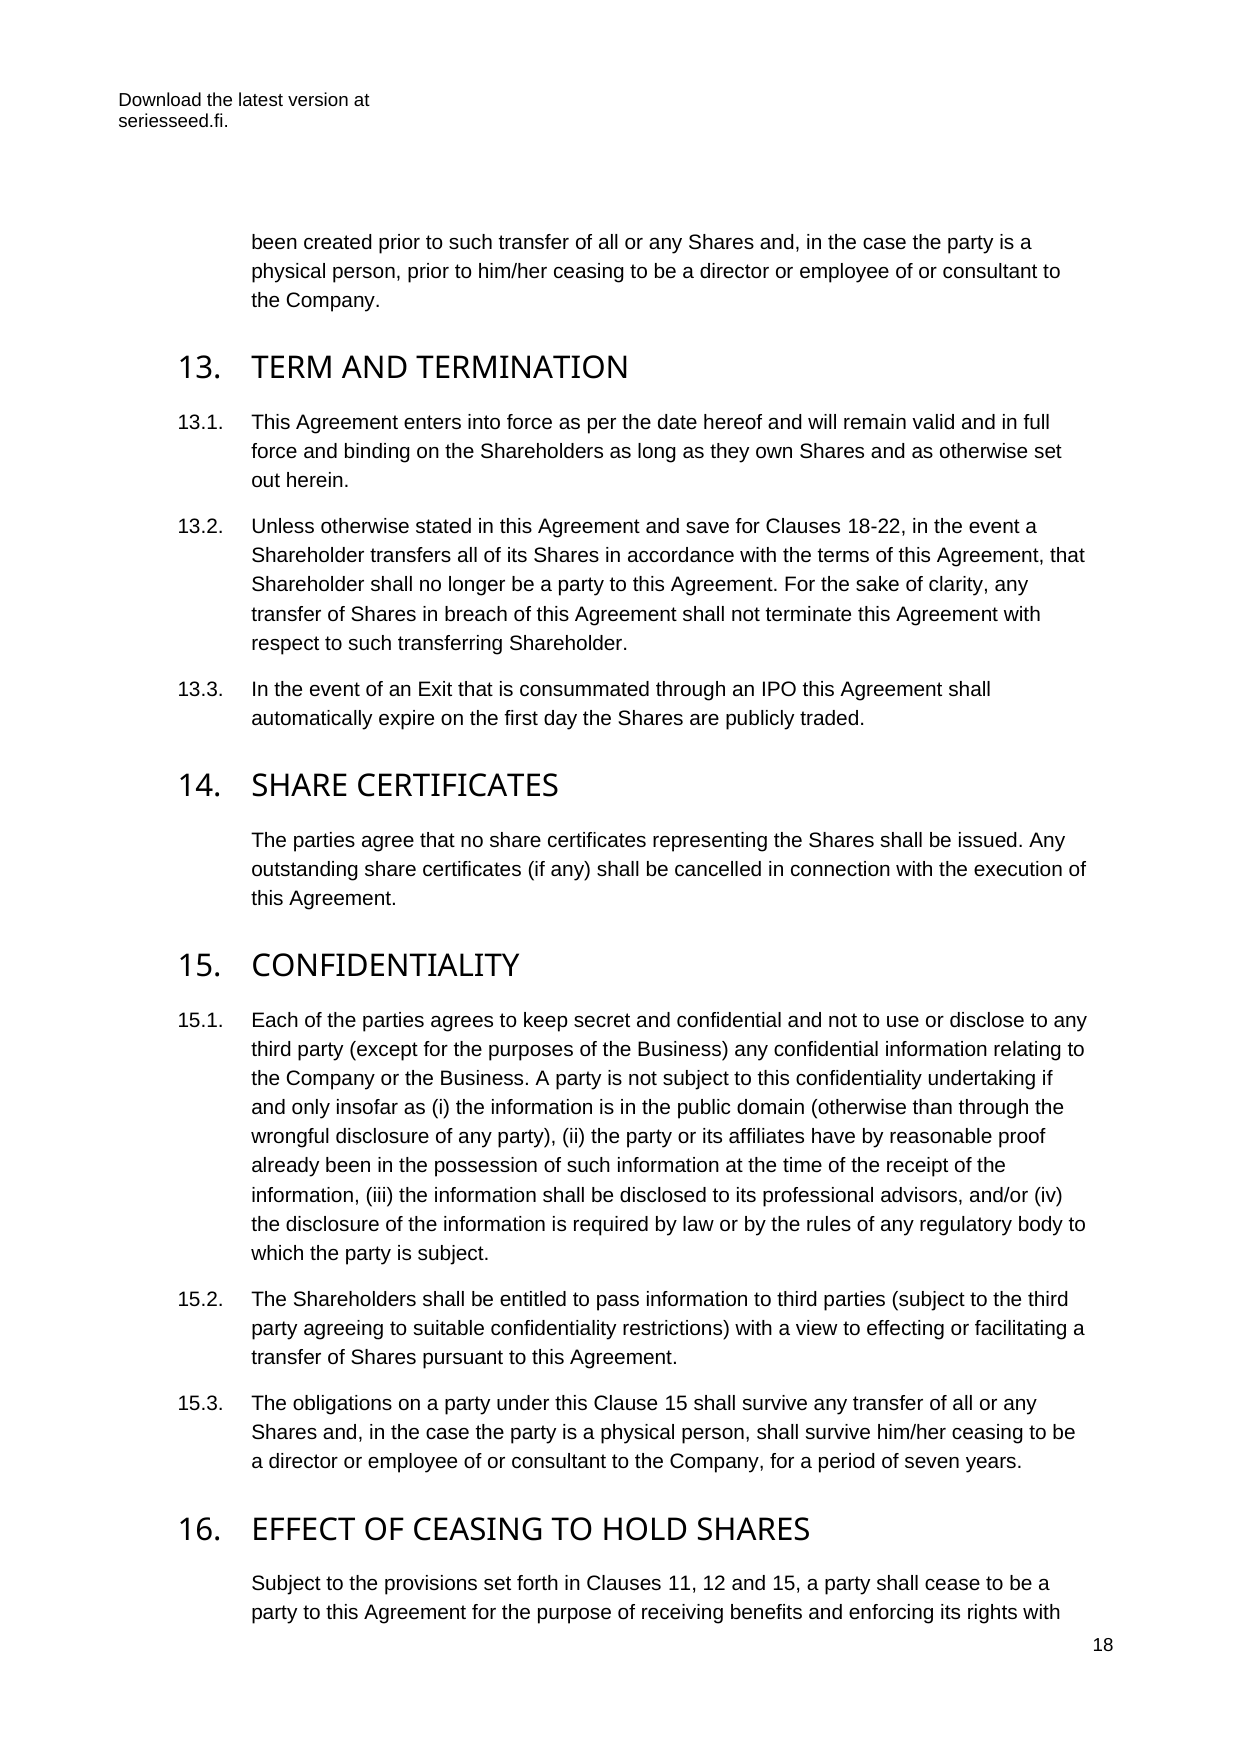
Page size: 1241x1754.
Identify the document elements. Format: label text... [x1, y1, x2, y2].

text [251, 1566, 1092, 1624]
text Share Certificates [177, 763, 1092, 806]
text Effect of Ceasing to Hold Shares [177, 1506, 1092, 1549]
text Confidentiality [177, 943, 1092, 986]
text In the event of an Exit that is consummated through an IPO this Agreement shall automatically expire on the first day the Shares are publicly traded. [177, 671, 1092, 729]
text The obligations on a party under this Clause 15 shall survive any transfer of all or any Shares and, in the case the party is a physical person, shall survive him/her ceasing to be a director or employee of or consultant to the Company, for a period of seven years. [177, 1386, 1092, 1473]
text This Agreement enters into force as per the date hereof and will remain valid and in full force and binding on the Shareholders as long as they own Shares and as otherwise set out herein. [177, 404, 1092, 492]
text The Shareholders shall be entitled to pass information to third parties (subject to the third party agreeing to suitable confidentiality restrictions) with a view to effecting or facilitating a transfer of Shares pursuant to this Agreement. [177, 1281, 1092, 1369]
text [177, 224, 1092, 312]
text Unless otherwise stated in this Agreement and save for Clauses 18-22, in the event a Shareholder transfers all of its Shares in accordance with the terms of this Agreement, that Shareholder shall no longer be a party to this Agreement. For the sake of clarity, any transfer of Shares in breach of this Agreement shall not terminate this Agreement with respect to such transferring Shareholder. [177, 509, 1092, 654]
text The parties agree that no share certificates representing the Shares shall be issued. Any outstanding share certificates (if any) shall be cancelled in connection with the execution of this Agreement. [251, 822, 1092, 910]
text Term and Termination [177, 345, 1092, 388]
text Each of the parties agrees to keep secret and confidential and not to use or disclose to any third party (except for the purposes of the Business) any confidential information relating to the Company or the Business. A party is not subject to this confidentiality undertaking if and only insofar as (i) the information is in the public domain (otherwise than through the wrongful disclosure of any party), (ii) the party or its affiliates have by reasonable proof already been in the possession of such information at the time of the receipt of the information, (iii) the information shall be disclosed to its professional advisors, and/or (iv) the disclosure of the information is required by law or by the rules of any regulatory body to which the party is subject. [177, 1002, 1092, 1265]
